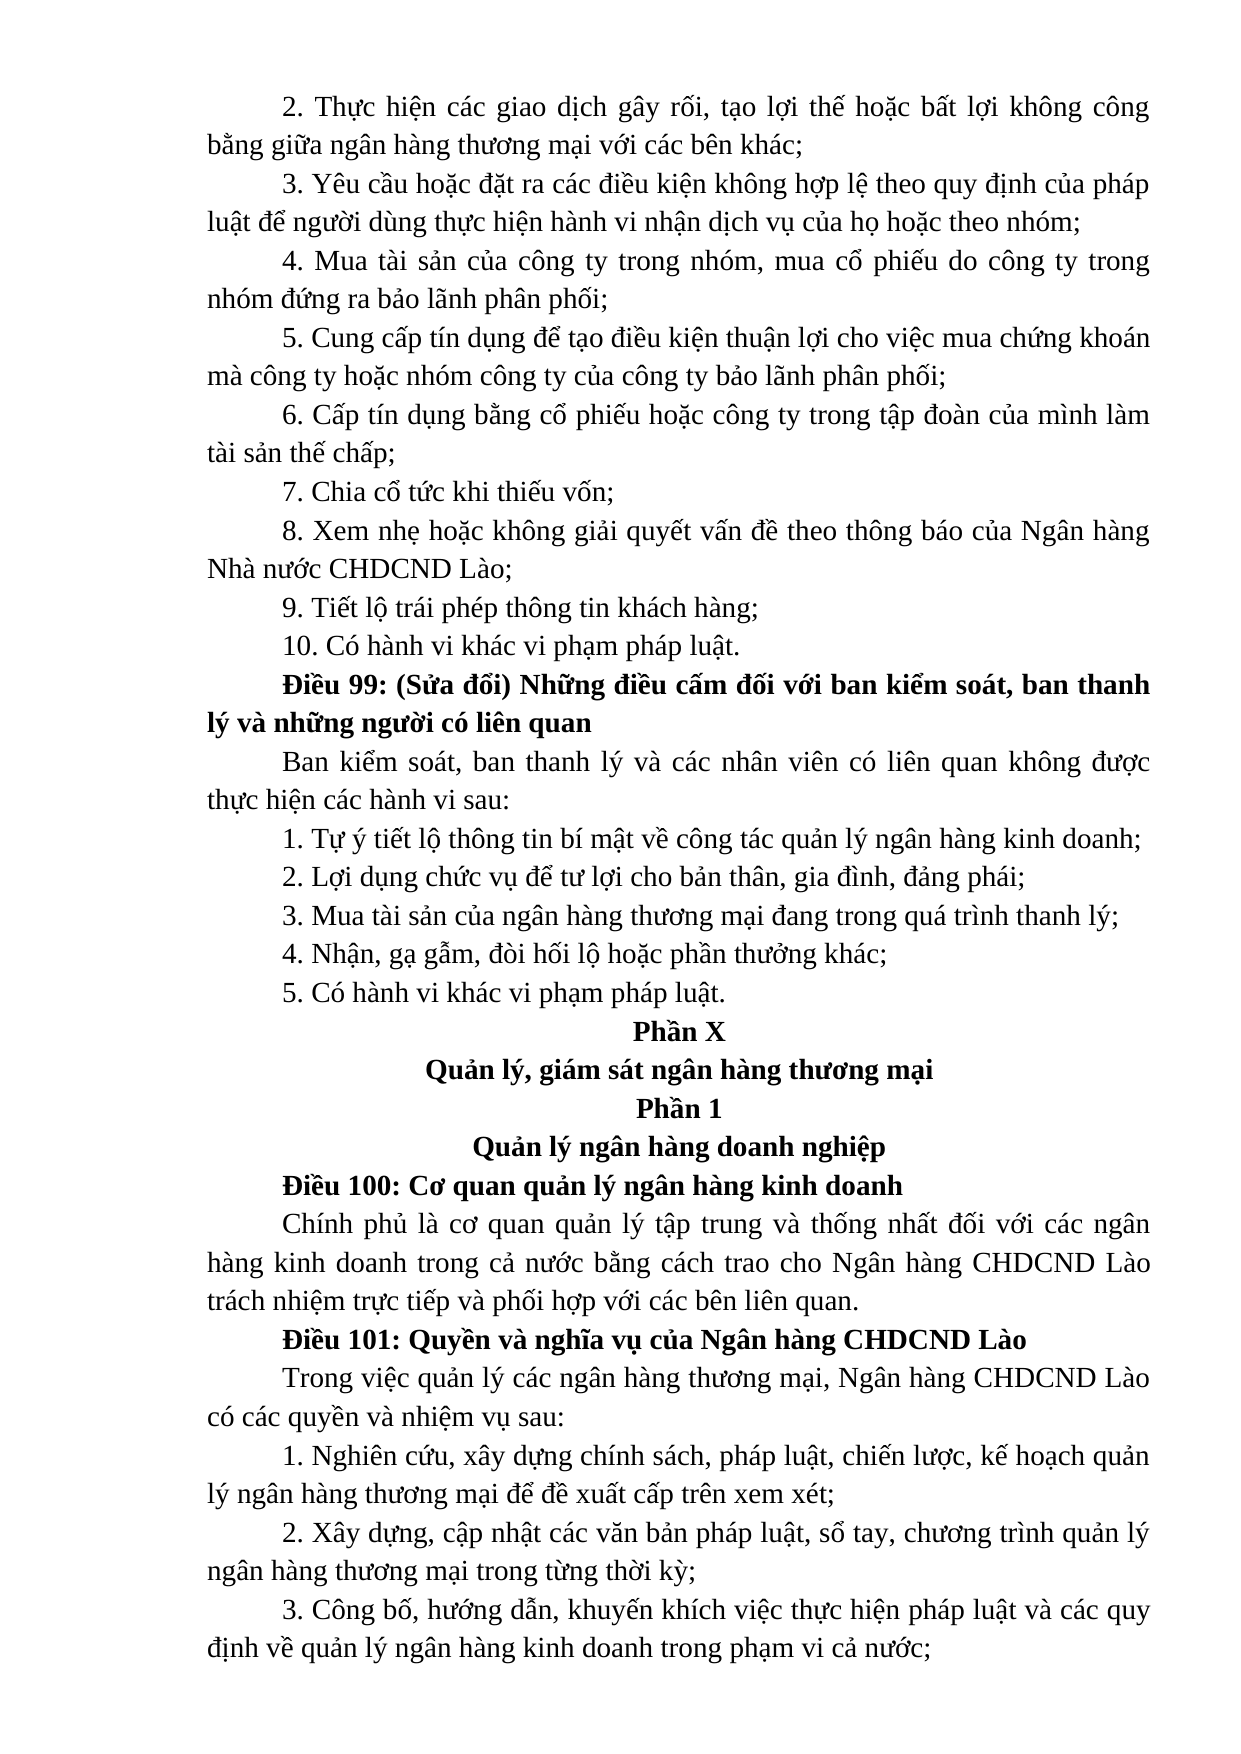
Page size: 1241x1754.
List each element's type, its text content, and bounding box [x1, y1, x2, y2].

text 1. Nghiên cứu, xây dựng chính sách, pháp luật, chiến lược, kế hoạch quản lý ngân hàng thương mại để đề xuất cấp trên xem xét; [207, 1438, 1152, 1510]
text 1. Tự ý tiết lộ thông tin bí mật về công tác quản lý ngân hàng kinh doanh; [207, 821, 1152, 854]
text 3. Mua tài sản của ngân hàng thương mại đang trong quá trình thanh lý; [207, 898, 1152, 932]
text Trong việc quản lý các ngân hàng thương mại, Ngân hàng CHDCND Lào có các quyền và nhiệm vụ sau: [207, 1361, 1152, 1433]
text 2. Lợi dụng chức vụ để tư lợi cho bản thân, gia đình, đảng phái; [207, 859, 1152, 893]
text 10. Có hành vi khác vi phạm pháp luật. [207, 628, 1152, 662]
text 8. Xem nhẹ hoặc không giải quyết vấn đề theo thông báo của Ngân hàng Nhà nước CHDCND Lào; [207, 513, 1152, 585]
text 6. Cấp tín dụng bằng cổ phiếu hoặc công ty trong tập đoàn của mình làm tài sản thế chấp; [207, 397, 1152, 469]
text Phần 1 [207, 1091, 1152, 1124]
text 3. Công bố, hướng dẫn, khuyến khích việc thực hiện pháp luật và các quy định về quản lý ngân hàng kinh doanh trong phạm vi cả nước; [207, 1592, 1152, 1664]
text Phần X [207, 1014, 1152, 1047]
text Điều 100: Cơ quan quản lý ngân hàng kinh doanh [207, 1168, 1152, 1201]
text Ban kiểm soát, ban thanh lý và các nhân viên có liên quan không được thực hiện các hành vi sau: [207, 744, 1152, 816]
text 4. Mua tài sản của công ty trong nhóm, mua cổ phiếu do công ty trong nhóm đứng ra bảo lãnh phân phối; [207, 243, 1152, 315]
text 3. Yêu cầu hoặc đặt ra các điều kiện không hợp lệ theo quy định của pháp luật để người dùng thực hiện hành vi nhận dịch vụ của họ hoặc theo nhóm; [207, 166, 1152, 238]
text 7. Chia cổ tức khi thiếu vốn; [207, 474, 1152, 508]
text 9. Tiết lộ trái phép thông tin khách hàng; [207, 590, 1152, 623]
text 5. Có hành vi khác vi phạm pháp luật. [207, 975, 1152, 1009]
text 2. Thực hiện các giao dịch gây rối, tạo lợi thế hoặc bất lợi không công bằng giữa ngân hàng thương mại với các bên khác; [207, 89, 1152, 161]
text Điều 99: (Sửa đổi) Những điều cấm đối với ban kiểm soát, ban thanh lý và những người có liên quan [207, 667, 1152, 739]
text Quản lý ngân hàng doanh nghiệp [207, 1129, 1152, 1163]
text Chính phủ là cơ quan quản lý tập trung và thống nhất đối với các ngân hàng kinh doanh trong cả nước bằng cách trao cho Ngân hàng CHDCND Lào trách nhiệm trực tiếp và phối hợp với các bên liên quan. [207, 1206, 1152, 1317]
text Điều 101: Quyền và nghĩa vụ của Ngân hàng CHDCND Lào [207, 1322, 1152, 1356]
text 2. Xây dựng, cập nhật các văn bản pháp luật, sổ tay, chương trình quản lý ngân hàng thương mại trong từng thời kỳ; [207, 1515, 1152, 1587]
text 4. Nhận, gạ gẫm, đòi hối lộ hoặc phần thưởng khác; [207, 937, 1152, 970]
text Quản lý, giám sát ngân hàng thương mại [207, 1052, 1152, 1086]
text 5. Cung cấp tín dụng để tạo điều kiện thuận lợi cho việc mua chứng khoán mà công ty hoặc nhóm công ty của công ty bảo lãnh phân phối; [207, 320, 1152, 392]
